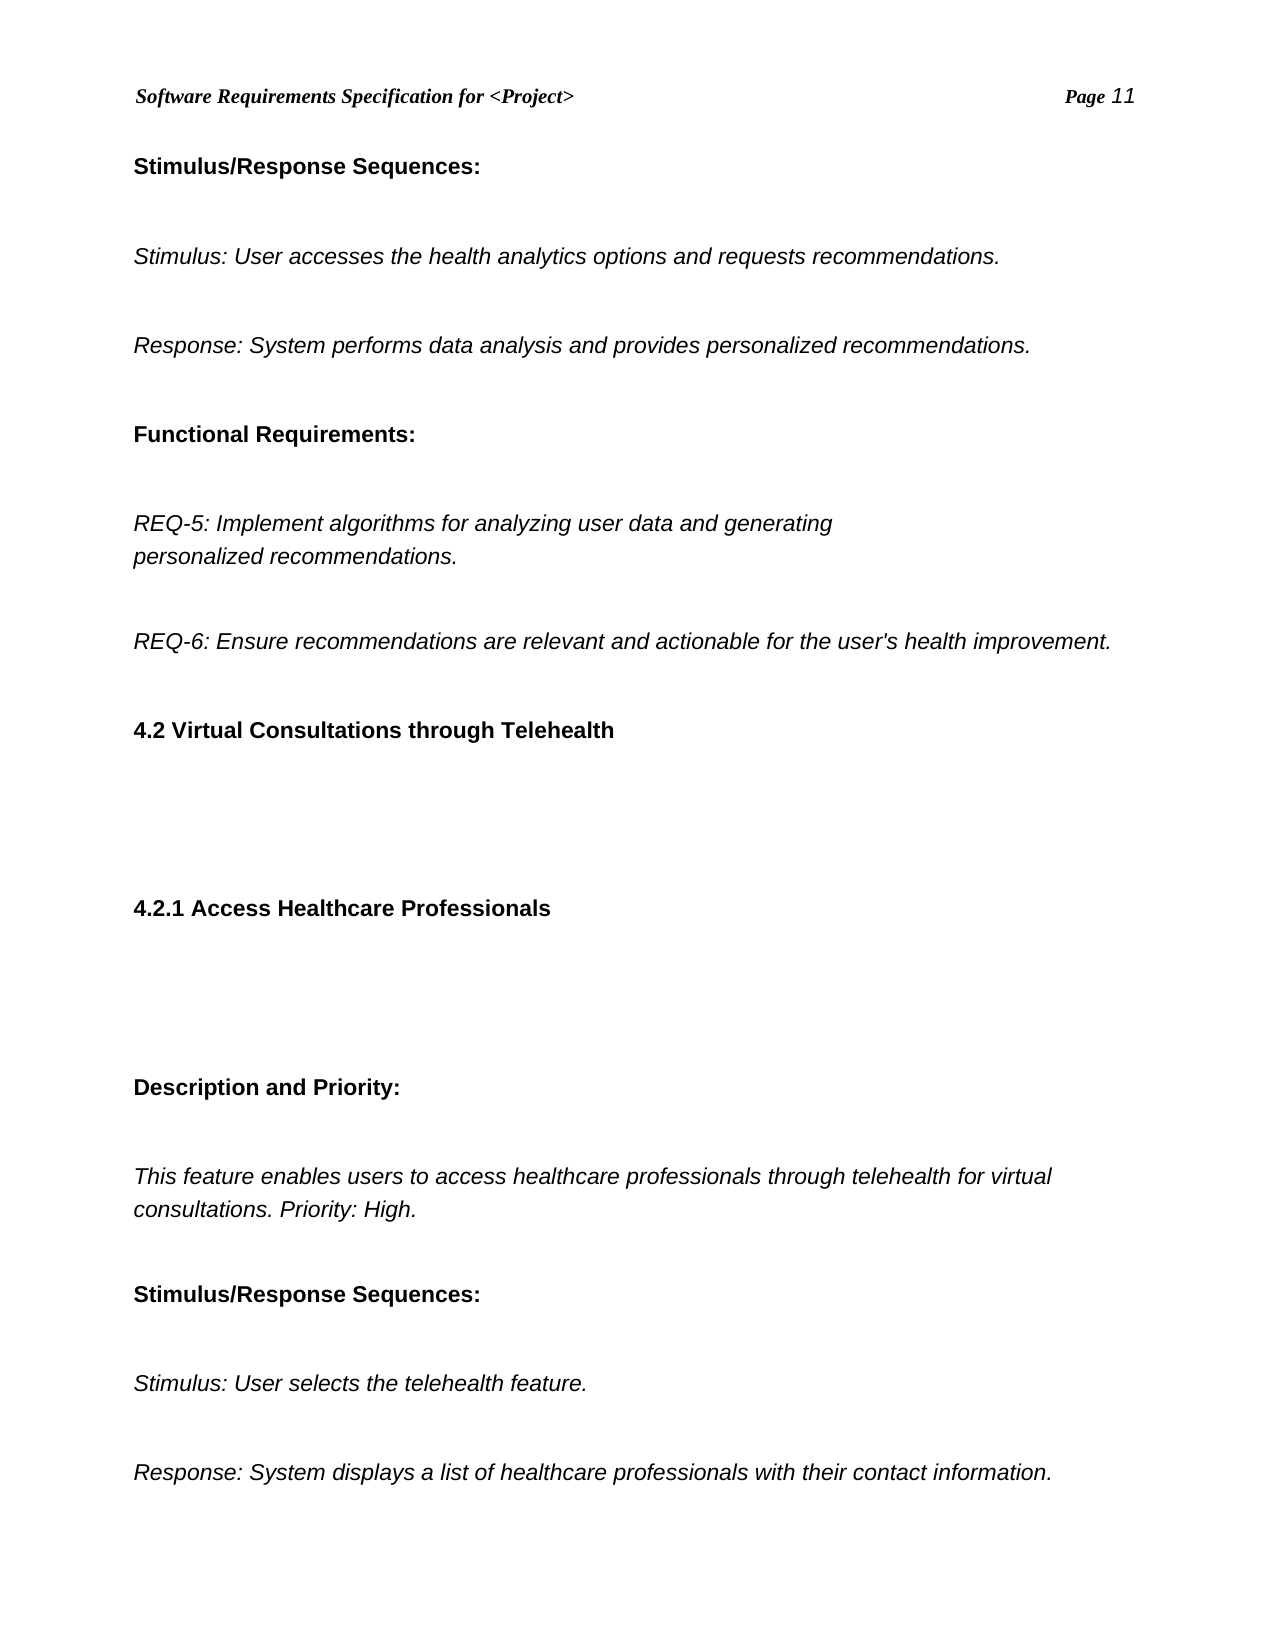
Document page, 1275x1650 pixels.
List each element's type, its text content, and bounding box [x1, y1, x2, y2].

text Stimulus/Response Sequences: [133, 153, 1139, 179]
text Stimulus/Response Sequences: [133, 1281, 1139, 1307]
text Stimulus: User selects the telehealth feature. [133, 1370, 1139, 1396]
text 4.2.1 Access Healthcare Professionals [133, 895, 1139, 921]
text Functional Requirements: [133, 421, 1139, 447]
text Response: System performs data analysis and provides personalized recommendations. [133, 332, 1139, 358]
text Response: System displays a list of healthcare professionals with their contact information. [133, 1459, 1139, 1486]
text This feature enables users to access healthcare professionals through telehealth for virtual consultations. Priority: High. [133, 1163, 1052, 1222]
text Stimulus: User accesses the health analytics options and requests recommendations. [133, 243, 1139, 269]
text 4.2 Virtual Consultations through Telehealth [133, 717, 1139, 743]
text Software Requirements Specification for <Project> Page 11 [135, 82, 1139, 108]
text REQ-5: Implement algorithms for analyzing user data and generating personalized recommendations. [133, 510, 969, 569]
text Description and Priority: [133, 1073, 1139, 1100]
text REQ-6: Ensure recommendations are relevant and actionable for the user's health improvement. [133, 628, 1139, 654]
